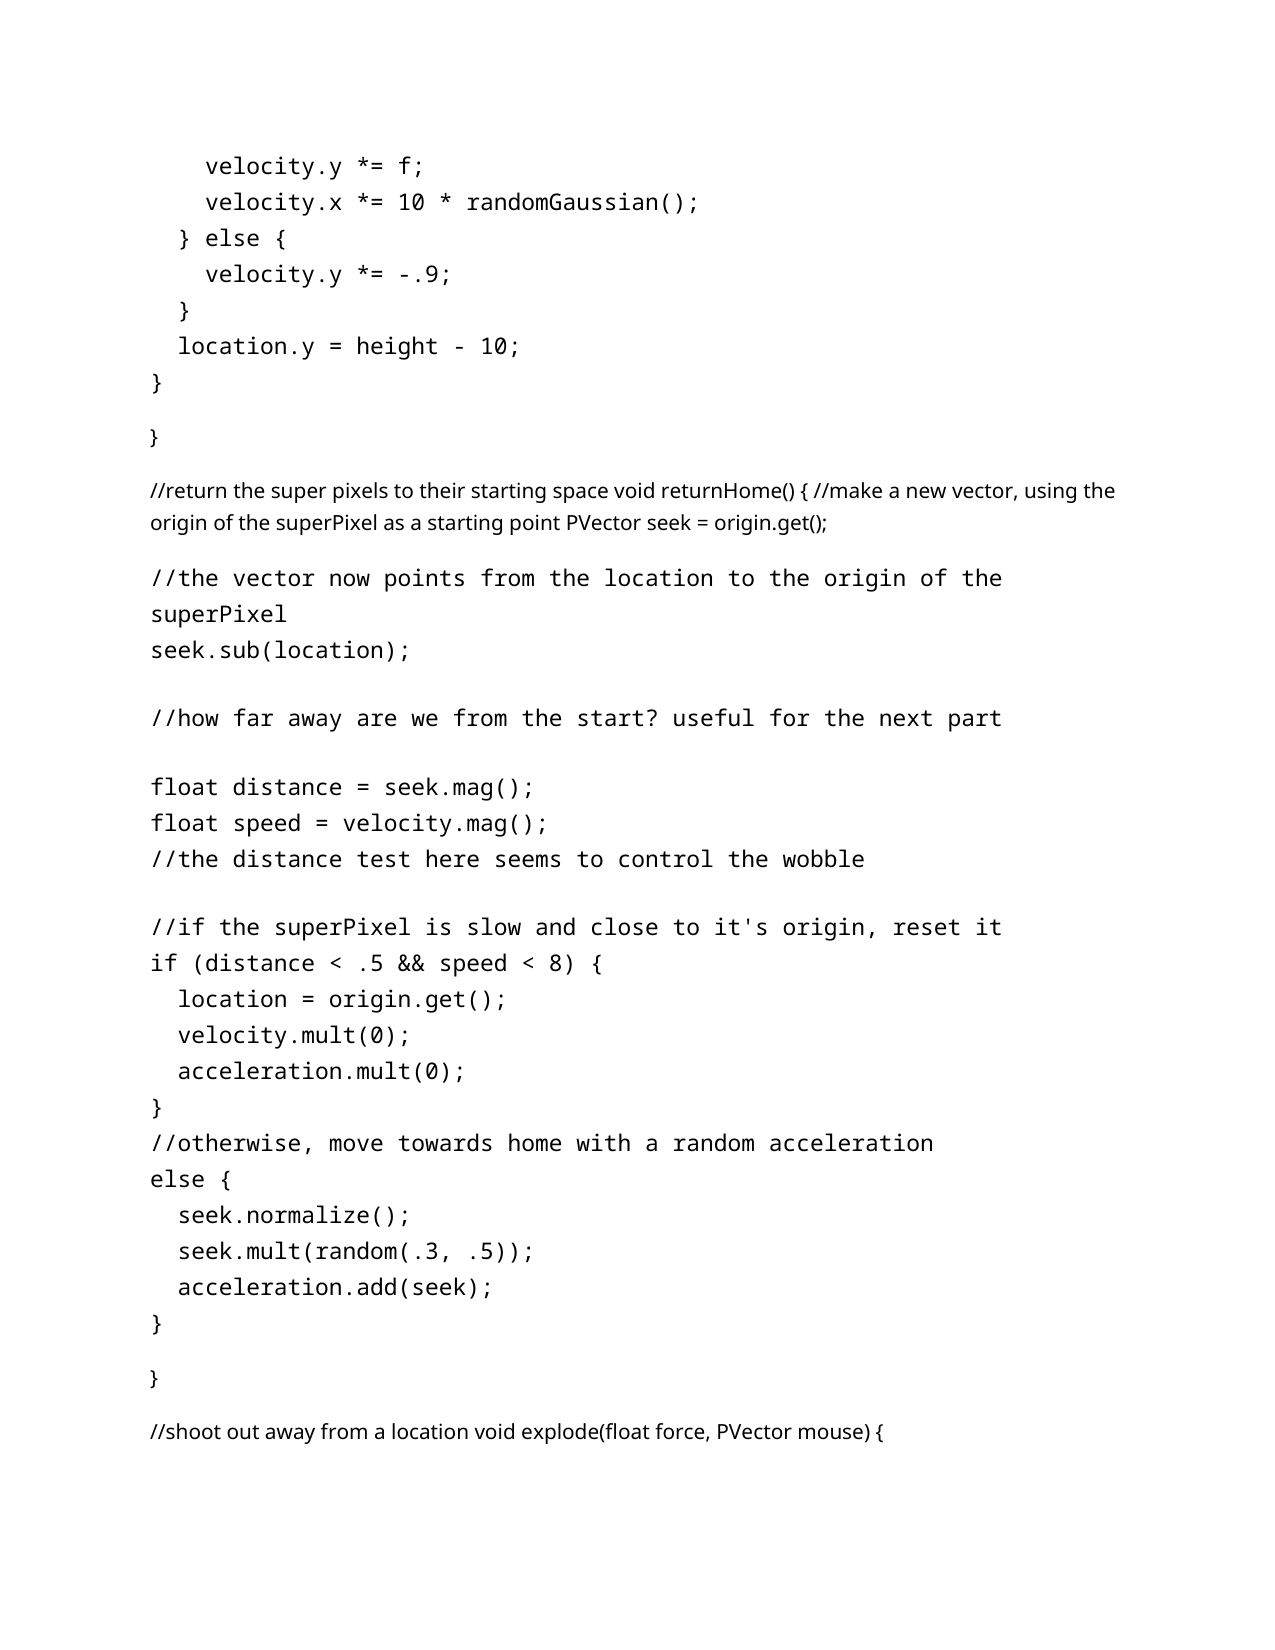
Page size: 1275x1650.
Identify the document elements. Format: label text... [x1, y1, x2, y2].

text } [150, 1363, 1125, 1392]
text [150, 150, 1125, 397]
text //the vector now points from the location to the origin of the superPixel seek.sub(location); //how far away are we from the start? useful for the next part float distance = seek.mag(); float speed = velocity.mag(); //the distance test here seems to control the wobble //if the superPixel is slow and close to it's origin, reset it if (distance < .5 && speed < 8) { location = origin.get(); velocity.mult(0); acceleration.mult(0); } //otherwise, move towards home with a random acceleration else { seek.normalize(); seek.mult(random(.3, .5)); acceleration.add(seek); } [150, 562, 1125, 1338]
text //shoot out away from a location void explode(float force, PVector mouse) { [150, 1417, 1125, 1445]
text //return the super pixels to their starting space void returnHome() { //make a new vector, using the origin of the superPixel as a starting point PVector seek = origin.get(); [150, 476, 1125, 537]
text } [150, 422, 1125, 451]
